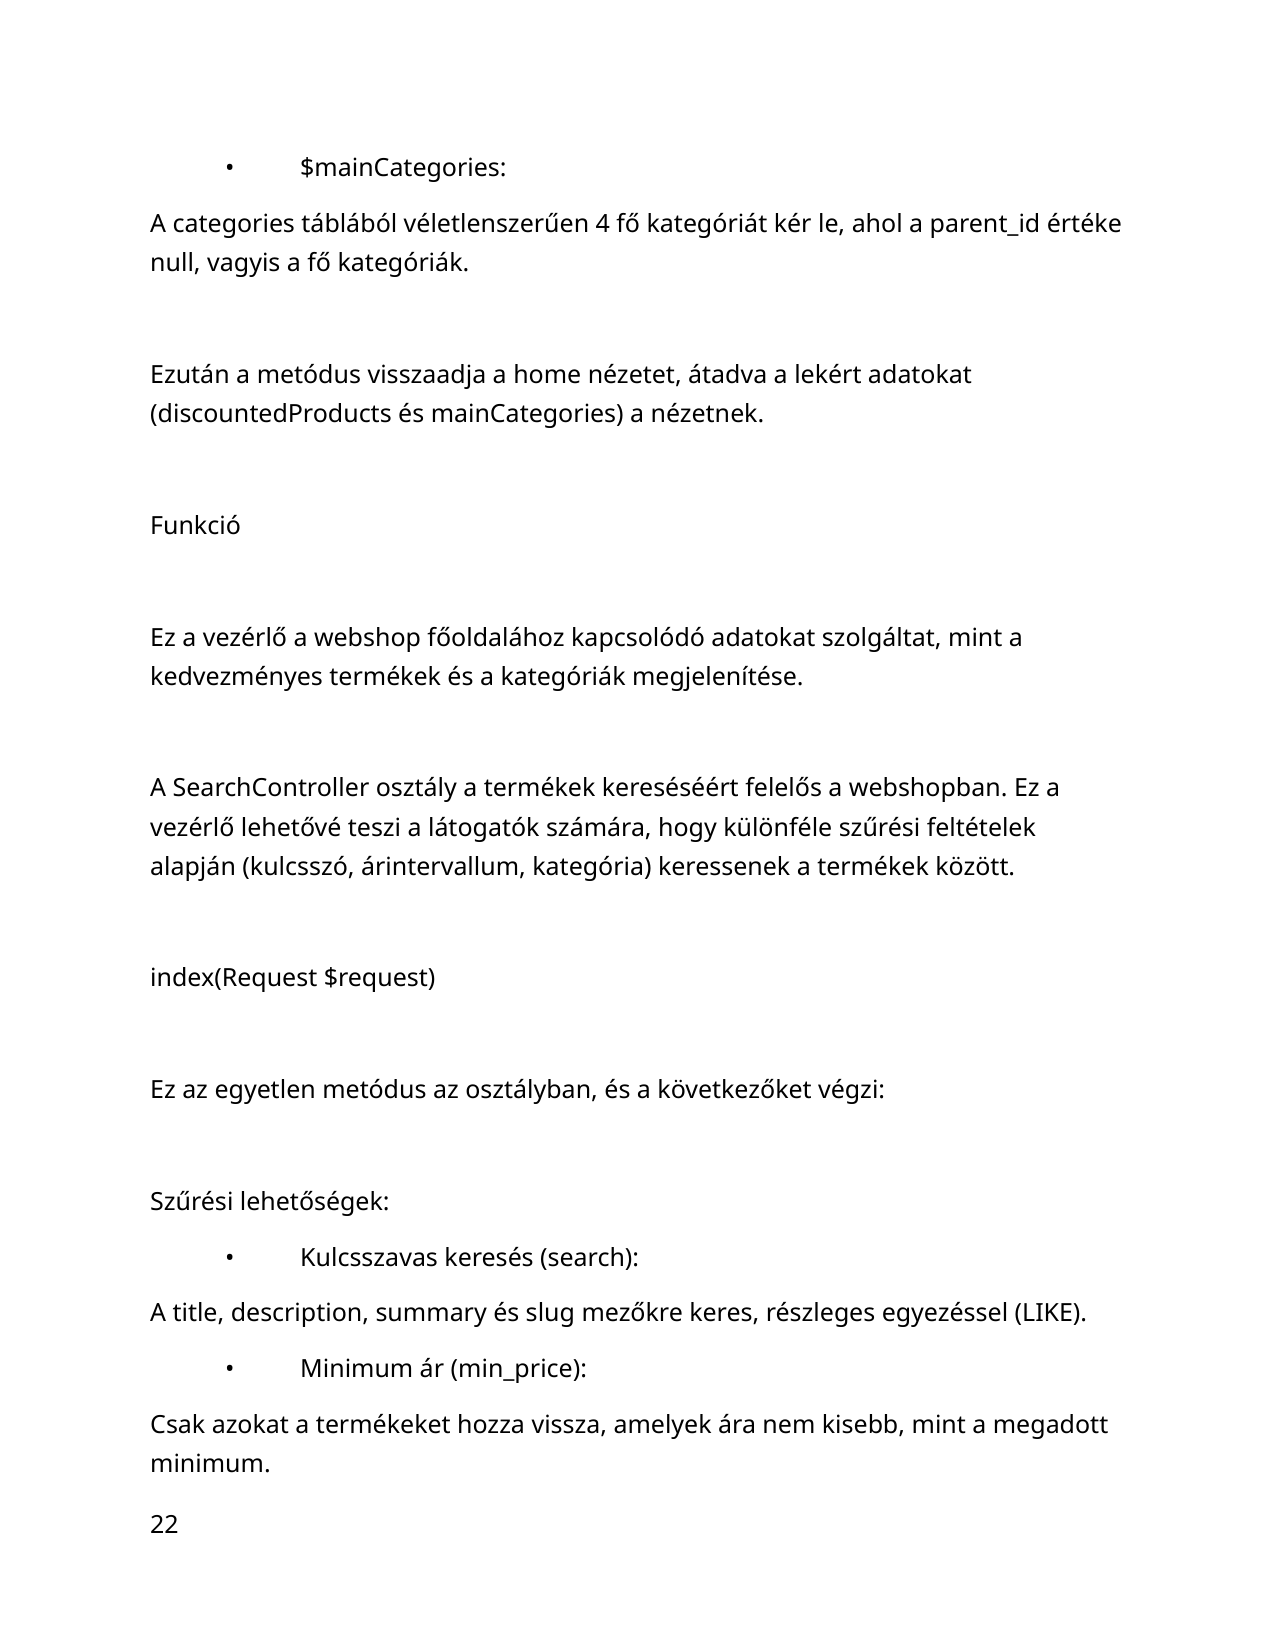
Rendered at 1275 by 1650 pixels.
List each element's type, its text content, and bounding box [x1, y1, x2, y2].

text A categories táblából véletlenszerűen 4 fő kategóriát kér le, ahol a parent_id értéke null, vagyis a fő kategóriák. [150, 206, 1125, 279]
text Csak azokat a termékeket hozza vissza, amelyek ára nem kisebb, mint a megadott minimum. [150, 1407, 1125, 1480]
text Ez az egyetlen metódus az osztályban, és a következőket végzi: [150, 1072, 1125, 1106]
text Ez a vezérlő a webshop főoldalához kapcsolódó adatokat szolgáltat, mint a kedvezményes termékek és a kategóriák megjelenítése. [150, 619, 1125, 692]
text Ezután a metódus visszaadja a home nézetet, átadva a lekért adatokat (discountedProducts és mainCategories) a nézetnek. [150, 357, 1125, 430]
text Szűrési lehetőségek: [150, 1183, 1125, 1217]
text A SearchController osztály a termékek kereséséért felelős a webshopban. Ez a vezérlő lehetővé teszi a látogatók számára, hogy különféle szűrési feltételek alapján (kulcsszó, árintervallum, kategória) keressenek a termékek között. [150, 770, 1125, 882]
text A title, description, summary és slug mezőkre keres, részleges egyezéssel (LIKE). [150, 1295, 1125, 1329]
text • Kulcsszavas keresés (search): [150, 1239, 1125, 1273]
text • $mainCategories: [150, 150, 1125, 184]
text index(Request $request) [150, 960, 1125, 994]
text Funkció [150, 507, 1125, 542]
text • Minimum ár (min_price): [150, 1351, 1125, 1385]
